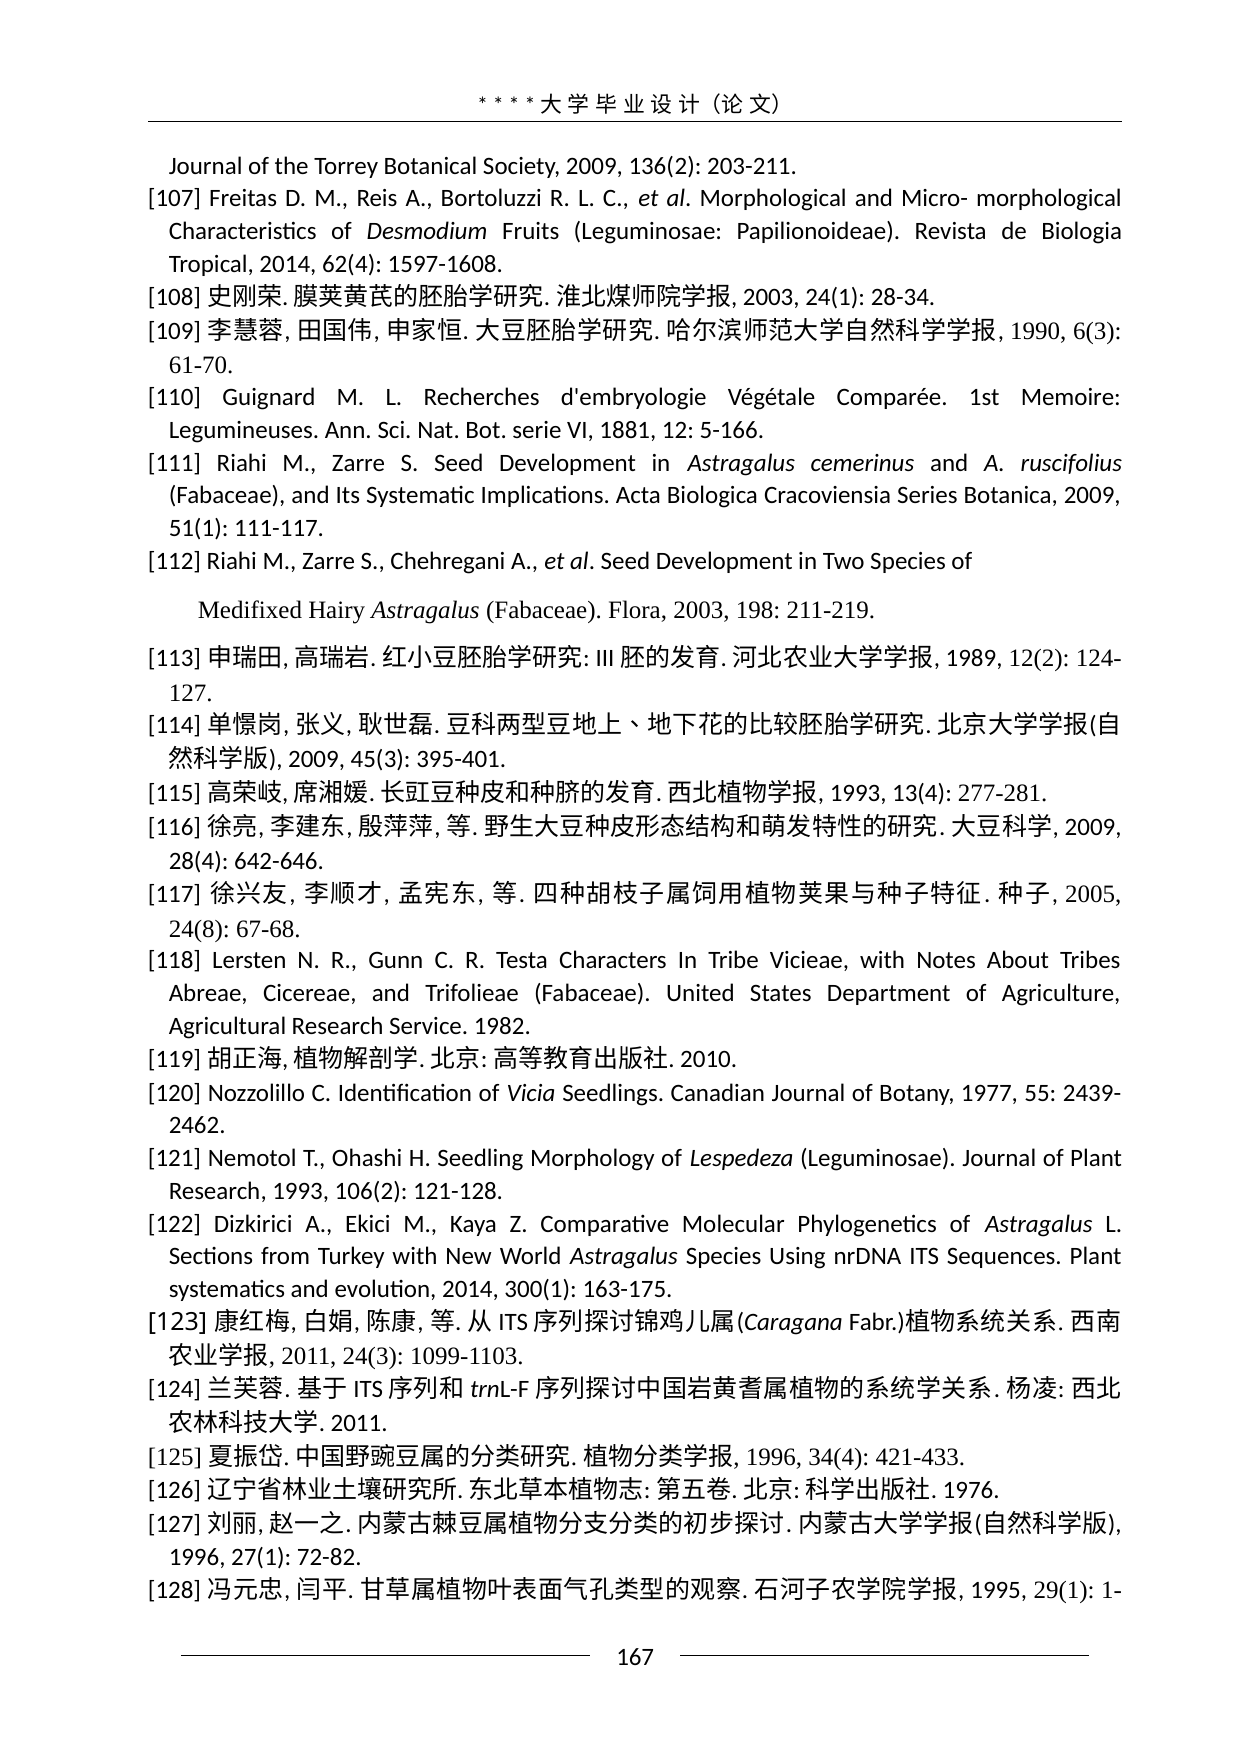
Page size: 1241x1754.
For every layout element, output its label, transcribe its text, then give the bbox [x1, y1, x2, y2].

text [113] 申瑞田, 高瑞岩. 红小豆胚胎学研究: III 胚的发育. 河北农业大学学报, 1989, 12(2): 124-127. [148, 640, 1122, 707]
text [108] 史刚荣. 膜荚黄芪的胚胎学研究. 淮北煤师院学报, 2003, 24(1): 28-34. [148, 278, 1122, 313]
text [124] 兰芙蓉. 基于ITS序列和trnL-F序列探讨中国岩黄耆属植物的系统学关系. 杨凌: 西北农林科技大学. 2011. [148, 1370, 1122, 1438]
text [121] Nemotol T., Ohashi H. Seedling Morphology of Lespedeza (Leguminosae). Journal of Plant Research, 1993, 106(2): 121-128. [148, 1140, 1122, 1206]
text Medifixed Hairy Astragalus (Fabaceae). Flora, 2003, 198: 211-219. [148, 576, 1122, 624]
text [126] 辽宁省林业土壤研究所. 东北草本植物志: 第五卷. 北京: 科学出版社. 1976. [148, 1471, 1122, 1505]
text [127] 刘丽, 赵一之. 内蒙古棘豆属植物分支分类的初步探讨. 内蒙古大学学报(自然科学版), 1996, 27(1): 72-82. [148, 1505, 1122, 1572]
text [112] Riahi M., Zarre S., Chehregani A., et al. Seed Development in Two Species of [148, 543, 1122, 576]
text [117] 徐兴友, 李顺才, 孟宪东, 等. 四种胡枝子属饲用植物荚果与种子特征. 种子, 2005, 24(8): 67-68. [148, 876, 1122, 942]
text [116] 徐亮, 李建东, 殷萍萍, 等. 野生大豆种皮形态结构和萌发特性的研究. 大豆科学, 2009, 28(4): 642-646. [148, 809, 1122, 876]
text [123] 康红梅, 白娟, 陈康, 等. 从ITS序列探讨锦鸡儿属(Caragana Fabr.)植物系统关系. 西南农业学报, 2011, 24(3): 1099-1103. [148, 1304, 1122, 1370]
text [111] Riahi M., Zarre S. Seed Development in Astragalus cemerinus and A. ruscifolius (Fabaceae), and Its Systematic Implications. Acta Biologica Cracoviensia Series Botanica, 2009, 51(1): 111-117. [148, 445, 1122, 543]
text [114] 单憬岗, 张义, 耿世磊. 豆科两型豆地上、地下花的比较胚胎学研究. 北京大学学报(自然科学版), 2009, 45(3): 395-401. [148, 707, 1122, 775]
text [119] 胡正海, 植物解剖学. 北京: 高等教育出版社. 2010. [148, 1041, 1122, 1075]
text [125] 夏振岱. 中国野豌豆属的分类研究. 植物分类学报, 1996, 34(4): 421-433. [148, 1438, 1122, 1471]
text [118] Lersten N. R., Gunn C. R. Testa Characters In Tribe Vicieae, with Notes About Tribes Abreae, Cicereae, and Trifolieae (Fabaceae). United States Department of Agriculture, Agricultural Research Service. 1982. [148, 942, 1122, 1041]
text [115] 高荣岐, 席湘媛. 长豇豆种皮和种脐的发育. 西北植物学报, 1993, 13(4): 277-281. [148, 775, 1122, 809]
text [148, 1572, 1122, 1606]
text [122] Dizkirici A., Ekici M., Kaya Z. Comparative Molecular Phylogenetics of Astragalus L. Sections from Turkey with New World Astragalus Species Using nrDNA ITS Sequences. Plant systematics and evolution, 2014, 300(1): 163-175. [148, 1206, 1122, 1304]
text [107] Freitas D. M., Reis A., Bortoluzzi R. L. C., et al. Morphological and Micro- morphological Characteristics of Desmodium Fruits (Leguminosae: Papilionoideae). Revista de Biologia Tropical, 2014, 62(4): 1597-1608. [148, 180, 1122, 278]
text [120] Nozzolillo C. Identification of Vicia Seedlings. Canadian Journal of Botany, 1977, 55: 2439-2462. [148, 1075, 1122, 1140]
text [110] Guignard M. L. Recherches d'embryologie Végétale Comparée. 1st Memoire: Legumineuses. Ann. Sci. Nat. Bot. serie VI, 1881, 12: 5-166. [148, 379, 1122, 445]
text [109] 李慧蓉, 田国伟, 申家恒. 大豆胚胎学研究. 哈尔滨师范大学自然科学学报, 1990, 6(3): 61-70. [148, 313, 1122, 379]
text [148, 148, 1122, 180]
